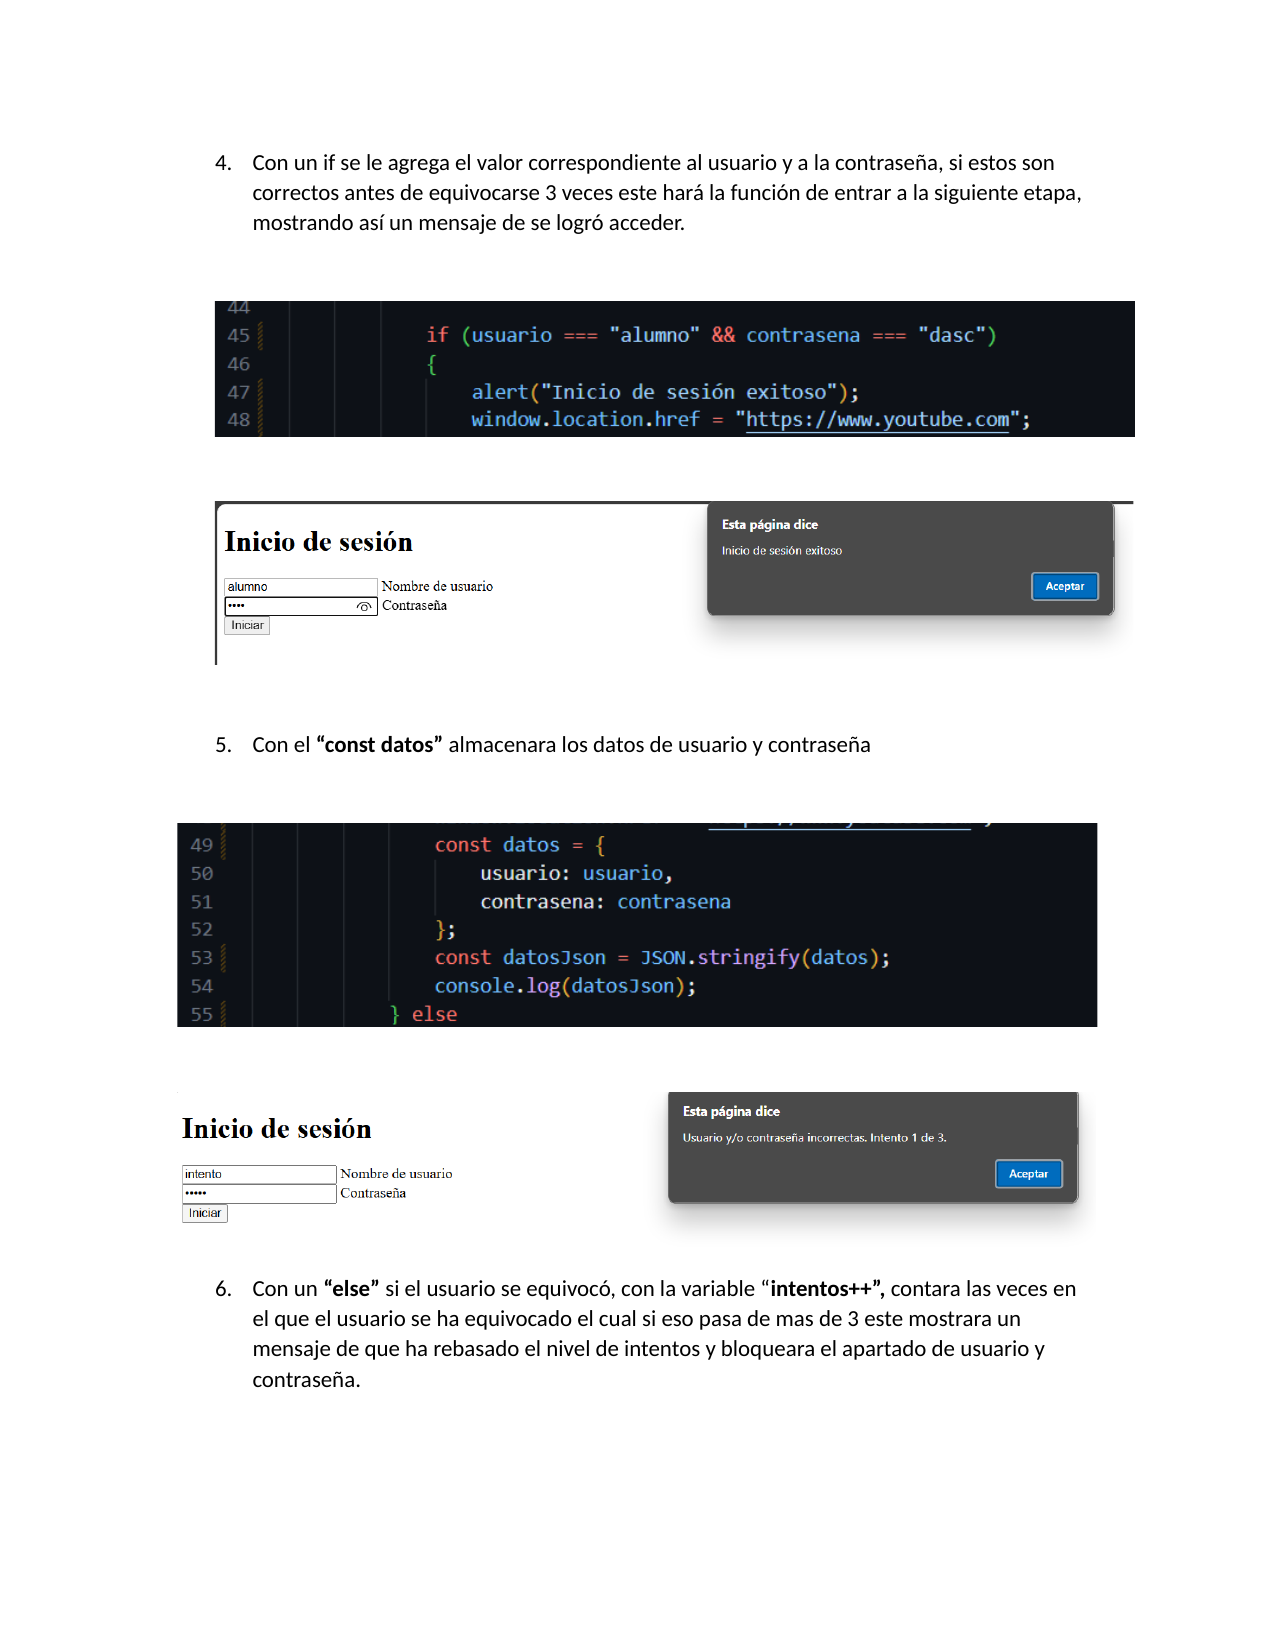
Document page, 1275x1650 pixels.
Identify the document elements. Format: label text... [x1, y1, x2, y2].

picture [214, 301, 1135, 437]
picture [177, 1092, 1096, 1256]
picture [177, 823, 1098, 1027]
list Con el “const datos” almacenara los datos de usuario y contraseña [215, 730, 1098, 758]
list Con un if se le agrega el valor correspondiente al usuario y a la contraseña, si estos son correctos antes de equivocarse 3 veces este hará la función de entrar a la siguiente etapa, mostrando así un mensaje de se logró acceder. [215, 148, 1098, 236]
picture [214, 501, 1134, 665]
list Con un “else” si el usuario se equivocó, con la variable “intentos++”, contara las veces en el que el usuario se ha equivocado el cual si eso pasa de mas de 3 este mostrara un mensaje de que ha rebasado el nivel de intentos y bloqueara el apartado de usuario y contraseña. [215, 1274, 1098, 1393]
